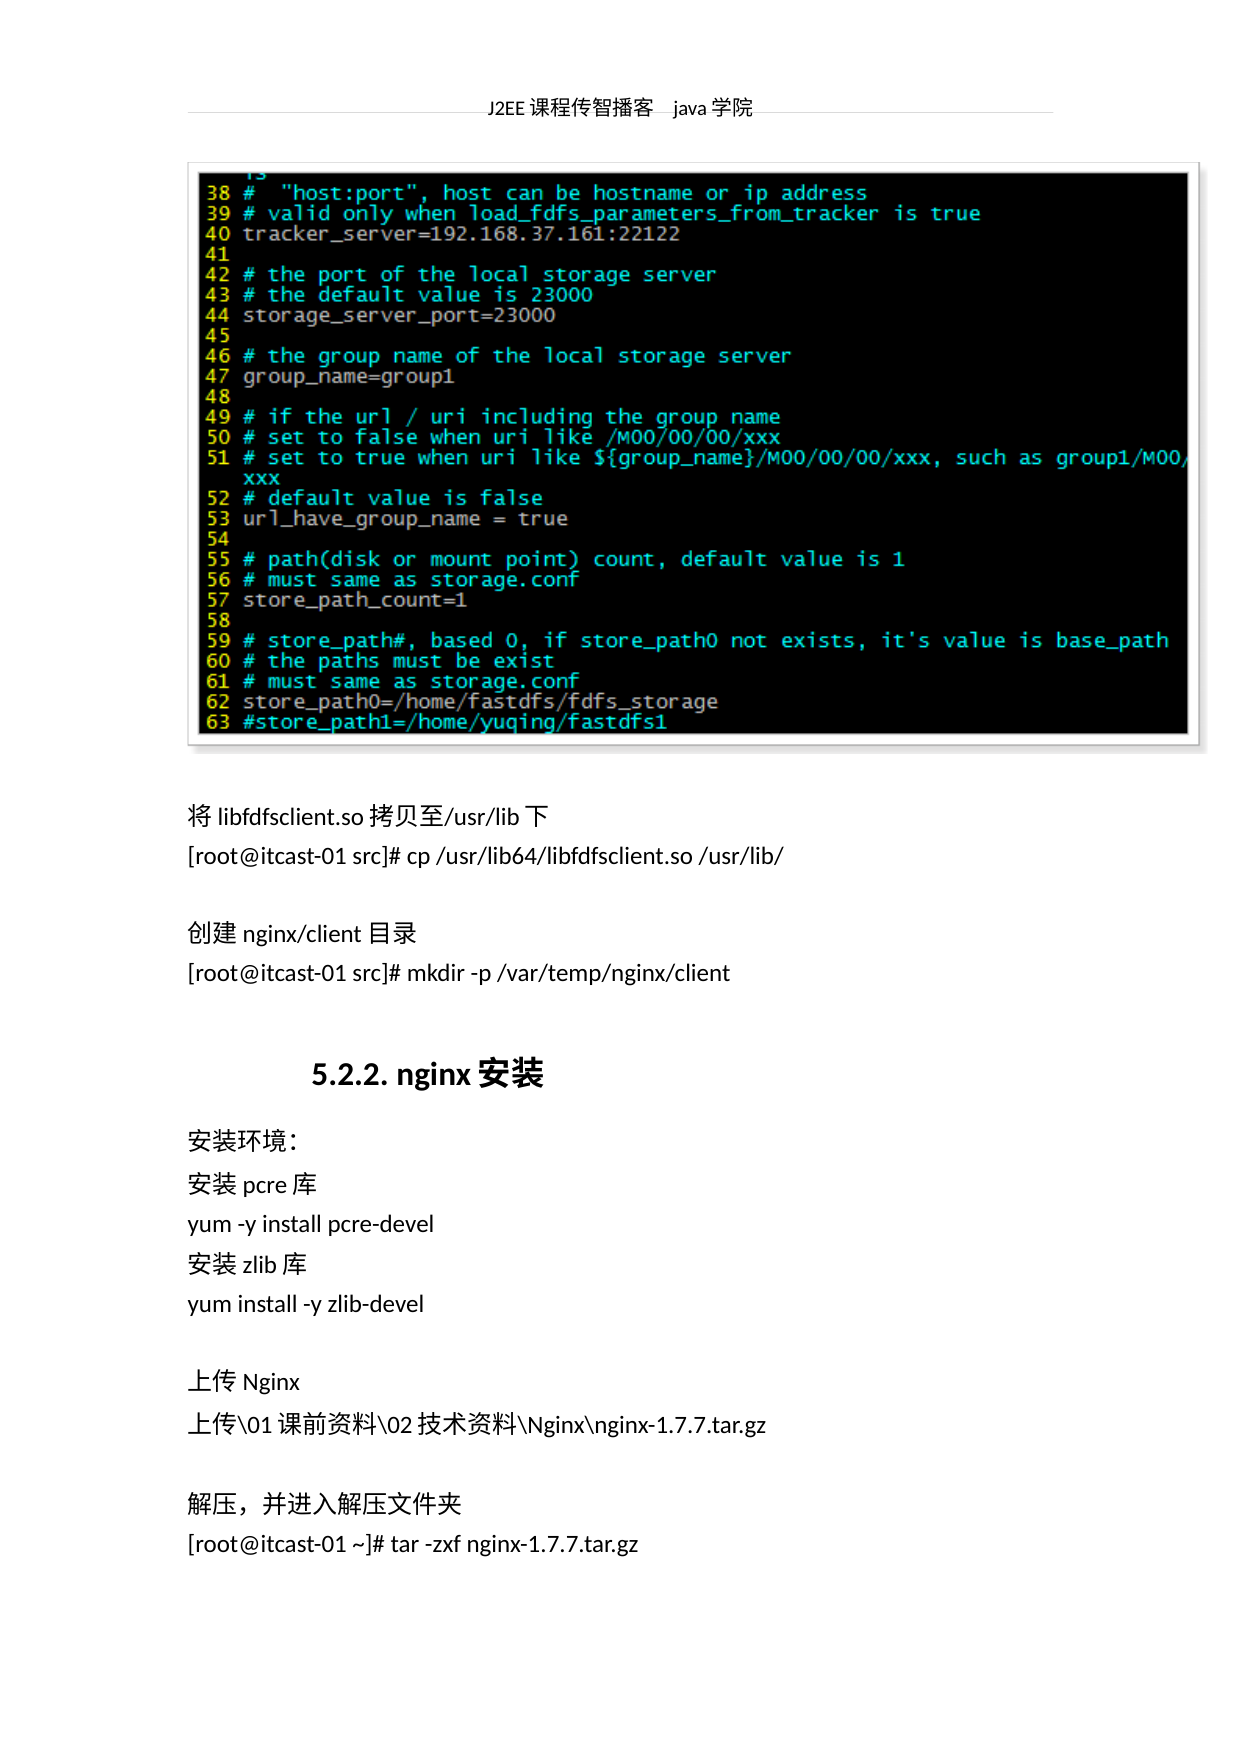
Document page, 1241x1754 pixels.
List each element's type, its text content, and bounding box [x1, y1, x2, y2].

text 将libfdfsclient.so拷贝至/usr/lib下 [187, 797, 1053, 833]
text 上传\01课前资料\02技术资料\Nginx\nginx-1.7.7.tar.gz [187, 1404, 1053, 1441]
subtitle nginx安装 [311, 1046, 1053, 1095]
text [root@itcast-01 ~]# tar -zxf nginx-1.7.7.tar.gz [187, 1528, 1053, 1558]
text 安装环境： [187, 1121, 1053, 1157]
text yum install -y zlib-devel [187, 1288, 1053, 1318]
text yum -y install pcre-devel [187, 1208, 1053, 1238]
picture [187, 162, 1208, 754]
text 创建nginx/client目录 [187, 913, 1053, 949]
text 解压，并进入解压文件夹 [187, 1484, 1053, 1521]
text [root@itcast-01 src]# cp /usr/lib64/libfdfsclient.so /usr/lib/ [187, 840, 1053, 871]
text 安装pcre库 [187, 1164, 1053, 1201]
text [root@itcast-01 src]# mkdir -p /var/temp/nginx/client [187, 957, 1053, 987]
text 上传Nginx [187, 1361, 1053, 1397]
text 安装zlib库 [187, 1244, 1053, 1281]
